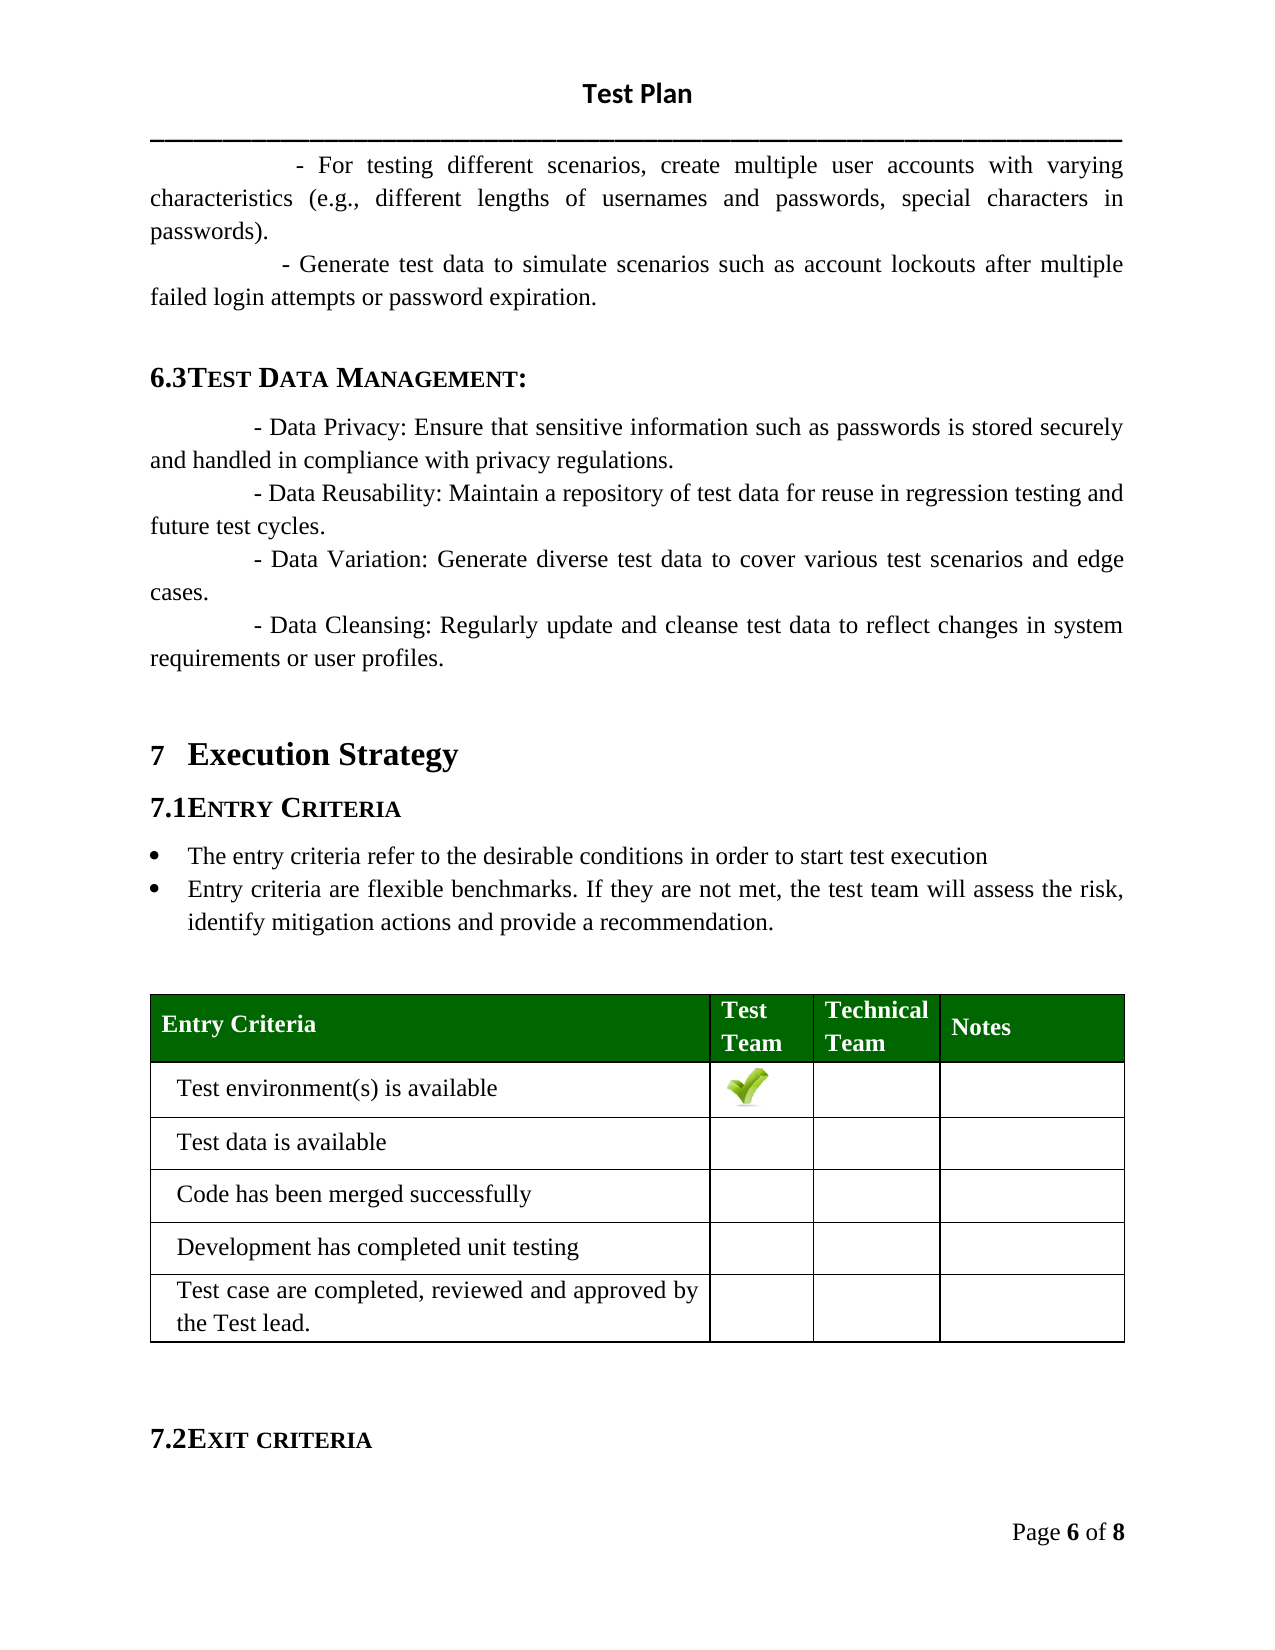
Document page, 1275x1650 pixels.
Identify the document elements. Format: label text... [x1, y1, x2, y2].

table_cell [711, 1118, 813, 1169]
subtitle Entry Criteria [150, 790, 1125, 824]
text - Data Cleansing: Regularly update and cleanse test data to reflect changes in system requirements or user profiles. [150, 610, 1125, 672]
picture [721, 1062, 772, 1113]
table_cell [711, 1275, 813, 1341]
table_cell [814, 1170, 939, 1222]
table_cell [814, 1275, 939, 1341]
table_cell Test environment(s) is available [151, 1063, 709, 1117]
table_cell [711, 1223, 813, 1274]
table_cell [711, 1170, 813, 1222]
table_cell [711, 1063, 813, 1117]
table_cell [814, 1223, 939, 1274]
table_cell Test case are completed, reviewed and approved by the Test lead. [151, 1275, 709, 1341]
table_header Test Team [711, 995, 813, 1061]
table_cell [941, 1275, 1124, 1341]
table_cell Test data is available [151, 1118, 709, 1169]
table_cell [814, 1118, 939, 1169]
subtitle Test Data Management: [150, 361, 1125, 394]
table_cell Development has completed unit testing [151, 1223, 709, 1274]
list The entry criteria refer to the desirable conditions in order to start test execution [150, 841, 1125, 870]
text - Data Reusability: Maintain a repository of test data for reuse in regression testing and future test cycles. [150, 478, 1125, 539]
table_header Technical Team [814, 995, 939, 1061]
table_cell [941, 1063, 1124, 1117]
table_cell [941, 1118, 1124, 1169]
text - For testing different scenarios, create multiple user accounts with varying characteristics (e.g., different lengths of usernames and passwords, special characters in passwords). [150, 150, 1125, 245]
text - Generate test data to simulate scenarios such as account lockouts after multiple failed login attempts or password expiration. [150, 249, 1125, 311]
subtitle Exit criteria [150, 1421, 1125, 1454]
table_header Entry Criteria [151, 995, 709, 1061]
text - Data Privacy: Ensure that sensitive information such as passwords is stored securely and handled in compliance with privacy regulations. [150, 412, 1125, 473]
subtitle Execution Strategy [150, 734, 1125, 772]
table_cell [941, 1223, 1124, 1274]
table_header Notes [941, 995, 1124, 1061]
table_cell [941, 1170, 1124, 1222]
table_cell [814, 1063, 939, 1117]
list Entry criteria are flexible benchmarks. If they are not met, the test team will assess the risk, identify mitigation actions and provide a recommendation. [150, 874, 1125, 936]
text - Data Variation: Generate diverse test data to cover various test scenarios and edge cases. [150, 544, 1125, 606]
table_cell Code has been merged successfully [151, 1170, 709, 1222]
